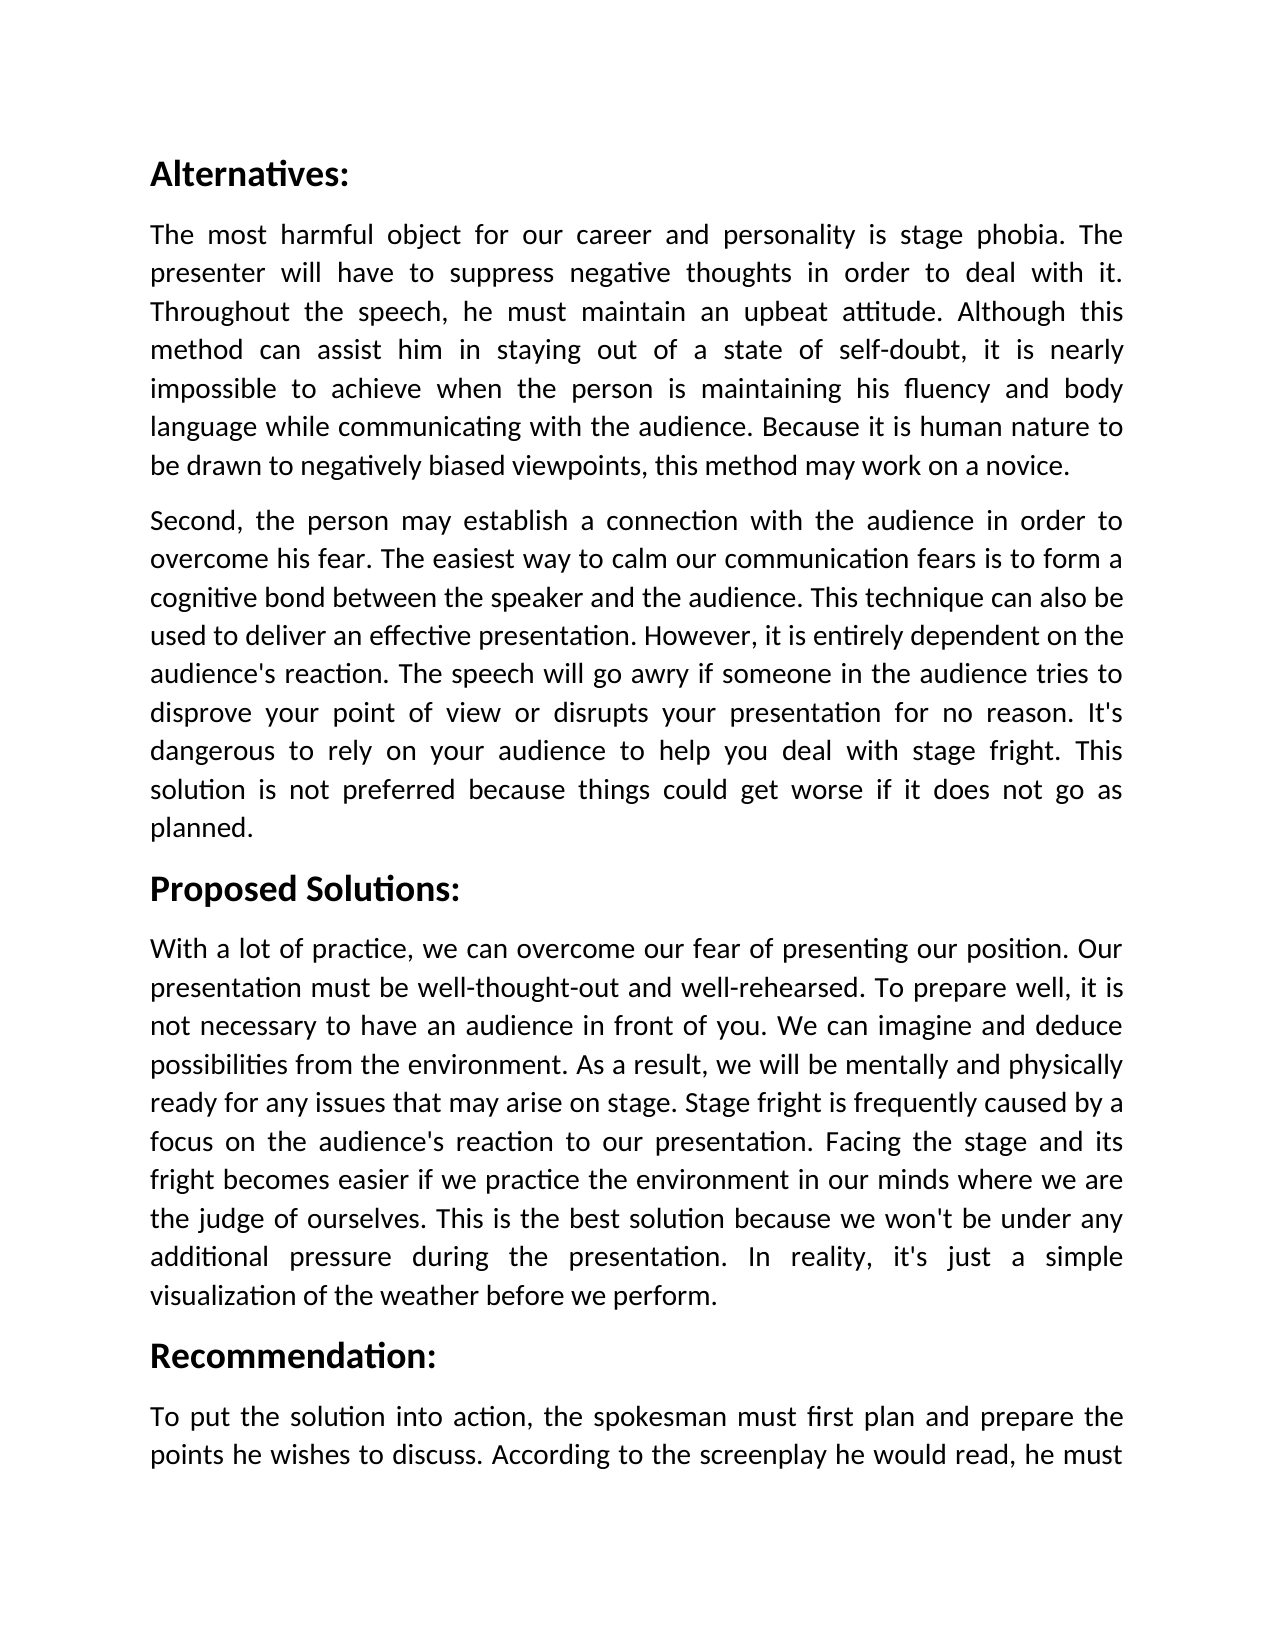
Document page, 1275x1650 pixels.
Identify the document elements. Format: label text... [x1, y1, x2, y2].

text Second, the person may establish a connection with the audience in order to overcome his fear. The easiest way to calm our communication fears is to form a cognitive bond between the speaker and the audience. This technique can also be used to deliver an effective presentation. However, it is entirely dependent on the audience's reaction. The speech will go awry if someone in the audience tries to disprove your point of view or disrupts your presentation for no reason. It's dangerous to rely on your audience to help you deal with stage fright. This solution is not preferred because things could get worse if it does not go as planned. [150, 502, 1125, 845]
text The most harmful object for our career and personality is stage phobia. The presenter will have to suppress negative thoughts in order to deal with it. Throughout the speech, he must maintain an upbeat attitude. Although this method can assist him in staying out of a state of self-doubt, it is nearly impossible to achieve when the person is maintaining his fluency and body language while communicating with the audience. Because it is human nature to be drawn to negatively biased viewpoints, this method may work on a novice. [150, 216, 1125, 482]
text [150, 1398, 1125, 1472]
text Proposed Solutions: [150, 864, 1125, 910]
text Alternatives: [150, 150, 1125, 196]
text Recommendation: [150, 1332, 1125, 1377]
text With a lot of practice, we can overcome our fear of presenting our position. Our presentation must be well-thought-out and well-rehearsed. To prepare well, it is not necessary to have an audience in front of you. We can imagine and deduce possibilities from the environment. As a result, we will be mentally and physically ready for any issues that may arise on stage. Stage fright is frequently caused by a focus on the audience's reaction to our presentation. Facing the stage and its fright becomes easier if we practice the environment in our minds where we are the judge of ourselves. This is the best solution because we won't be under any additional pressure during the presentation. In reality, it's just a simple visualization of the weather before we perform. [150, 931, 1125, 1312]
